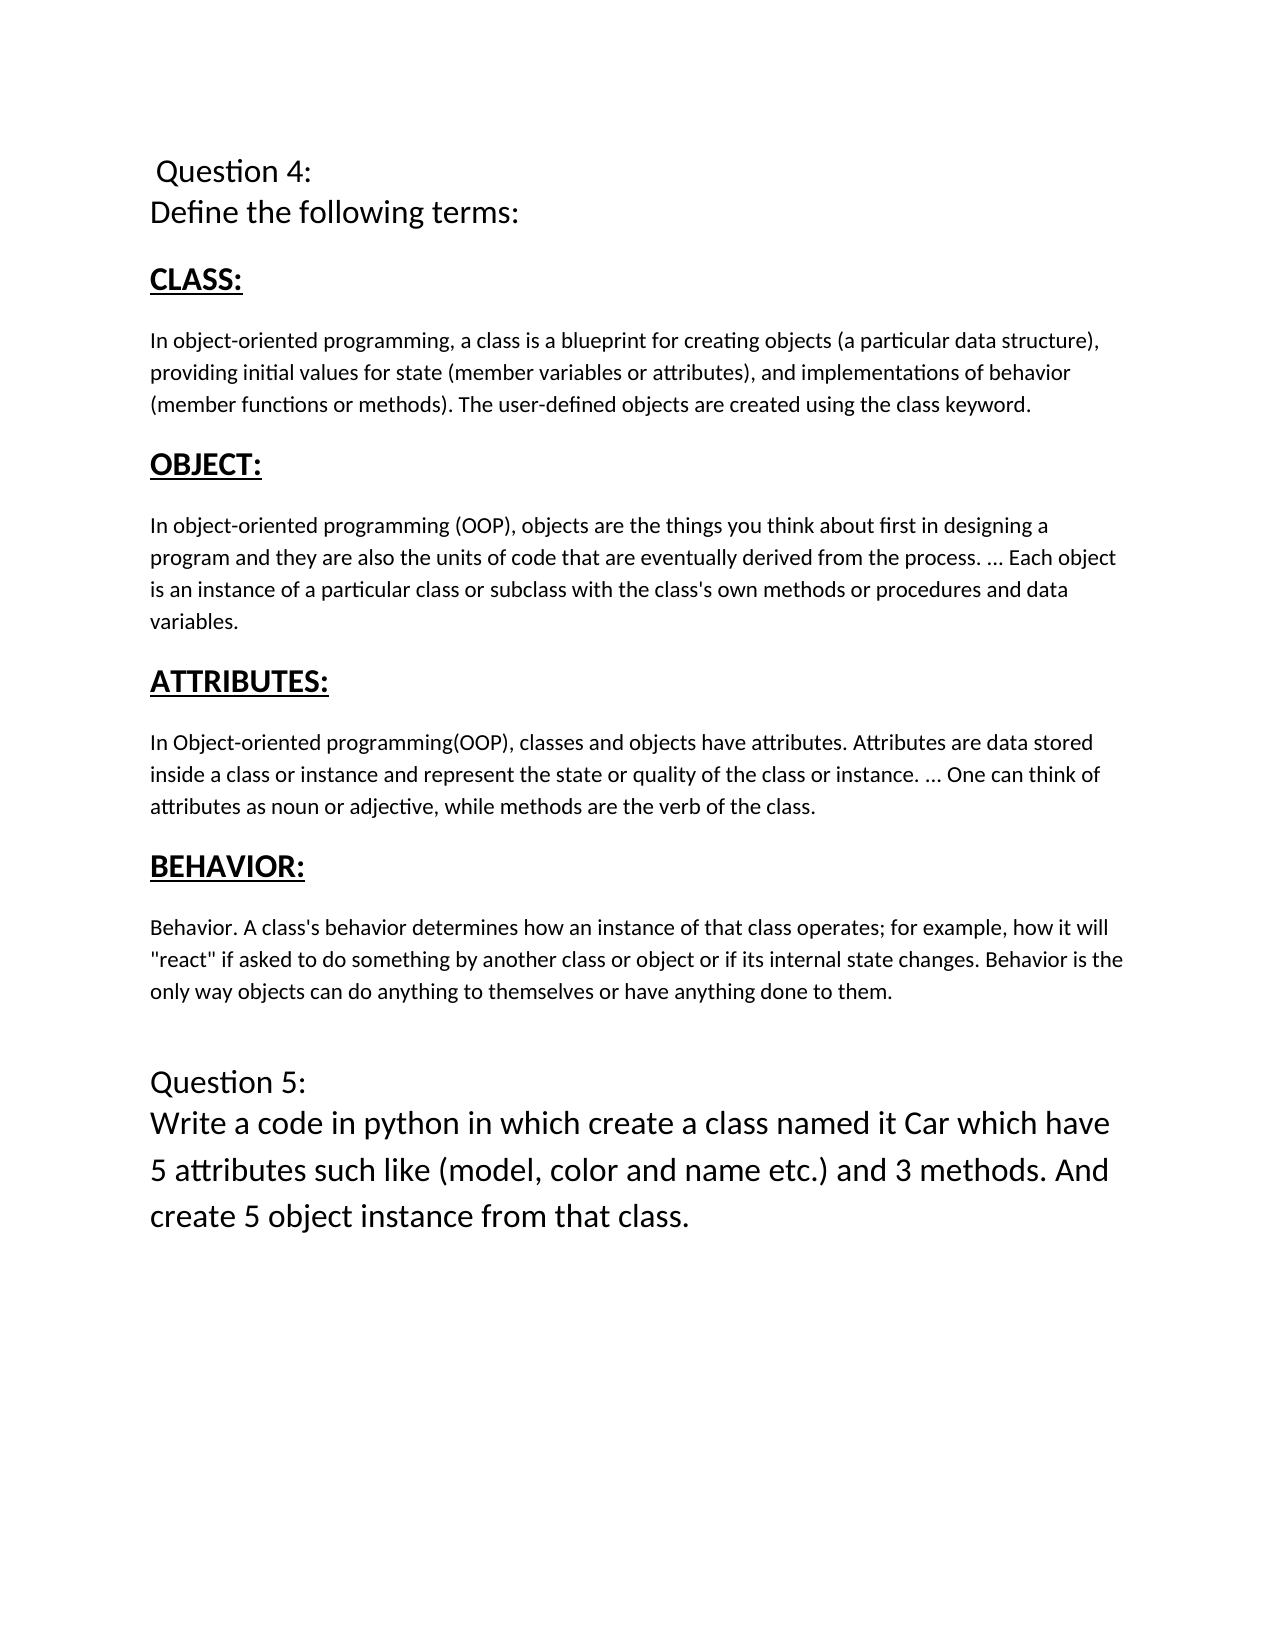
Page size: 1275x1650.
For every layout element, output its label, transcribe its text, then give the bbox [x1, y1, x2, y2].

text CLASS: [150, 258, 1125, 299]
text Write a code in python in which create a class named it Car which have 5 attributes such like (model, color and name etc.) and 3 methods. And create 5 object instance from that class. [150, 1102, 1125, 1236]
text BEHAVIOR: [150, 846, 1125, 886]
text Define the following terms: [150, 191, 1125, 231]
text OBJECT: [150, 443, 1125, 484]
text Question 4: [150, 150, 1125, 191]
text Question 5: [150, 1061, 1125, 1102]
text In object-oriented programming, a class is a blueprint for creating objects (a particular data structure), providing initial values for state (member variables or attributes), and implementations of behavior (member functions or methods). The user-defined objects are created using the class keyword. [150, 326, 1125, 418]
text In Object-oriented programming(OOP), classes and objects have attributes. Attributes are data stored inside a class or instance and represent the state or quality of the class or instance. ... One can think of attributes as noun or adjective, while methods are the verb of the class. [150, 728, 1125, 821]
text ATTRIBUTES: [150, 661, 1125, 701]
text Behavior. A class's behavior determines how an instance of that class operates; for example, how it will "react" if asked to do something by another class or object or if its internal state changes. Behavior is the only way objects can do anything to themselves or have anything done to them. [150, 913, 1125, 1006]
text In object-oriented programming (OOP), objects are the things you think about first in designing a program and they are also the units of code that are eventually derived from the process. ... Each object is an instance of a particular class or subclass with the class's own methods or procedures and data variables. [150, 511, 1125, 636]
